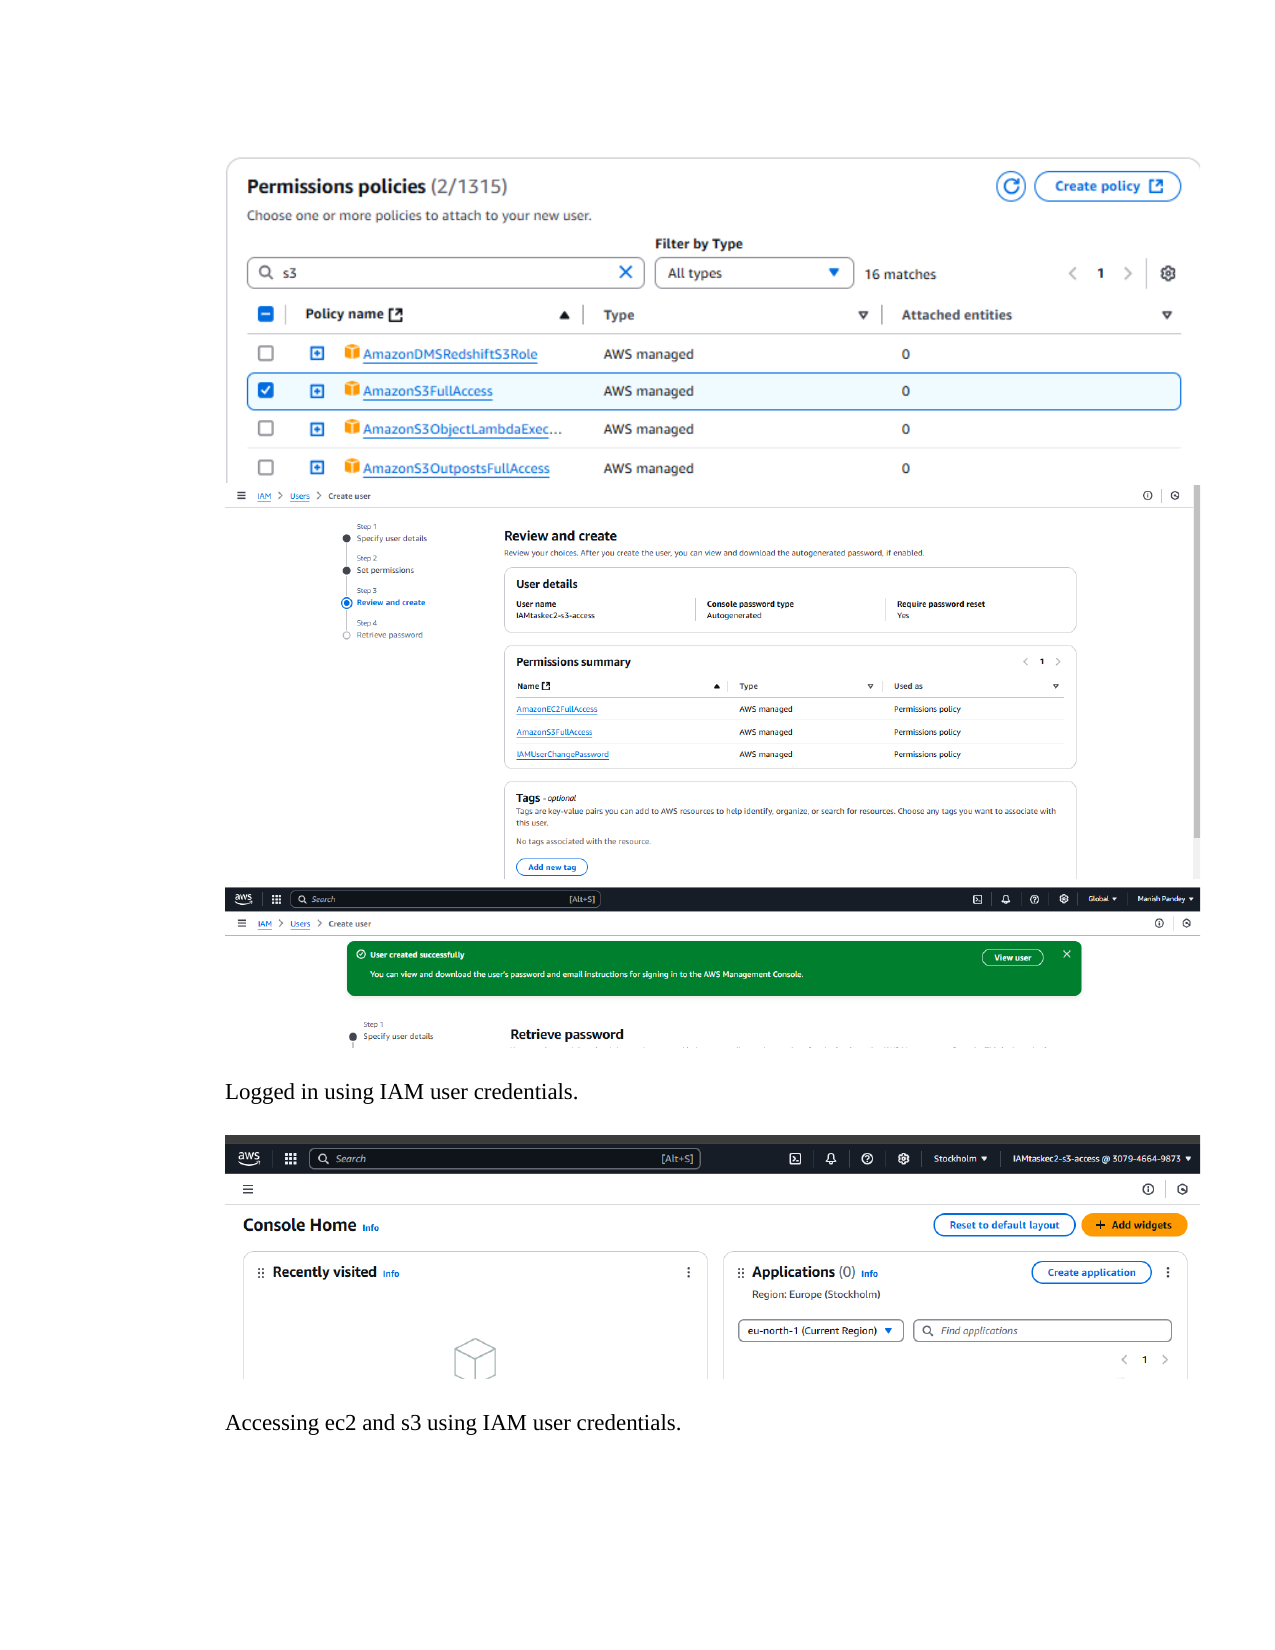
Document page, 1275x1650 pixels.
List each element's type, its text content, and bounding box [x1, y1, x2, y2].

list Logged in using IAM user credentials. [225, 1078, 1125, 1105]
list Accessing ec2 and s3 using IAM user credentials. [225, 1409, 1125, 1435]
picture [225, 150, 1200, 483]
picture [225, 1135, 1200, 1379]
picture [225, 485, 1200, 879]
picture [225, 881, 1200, 1048]
